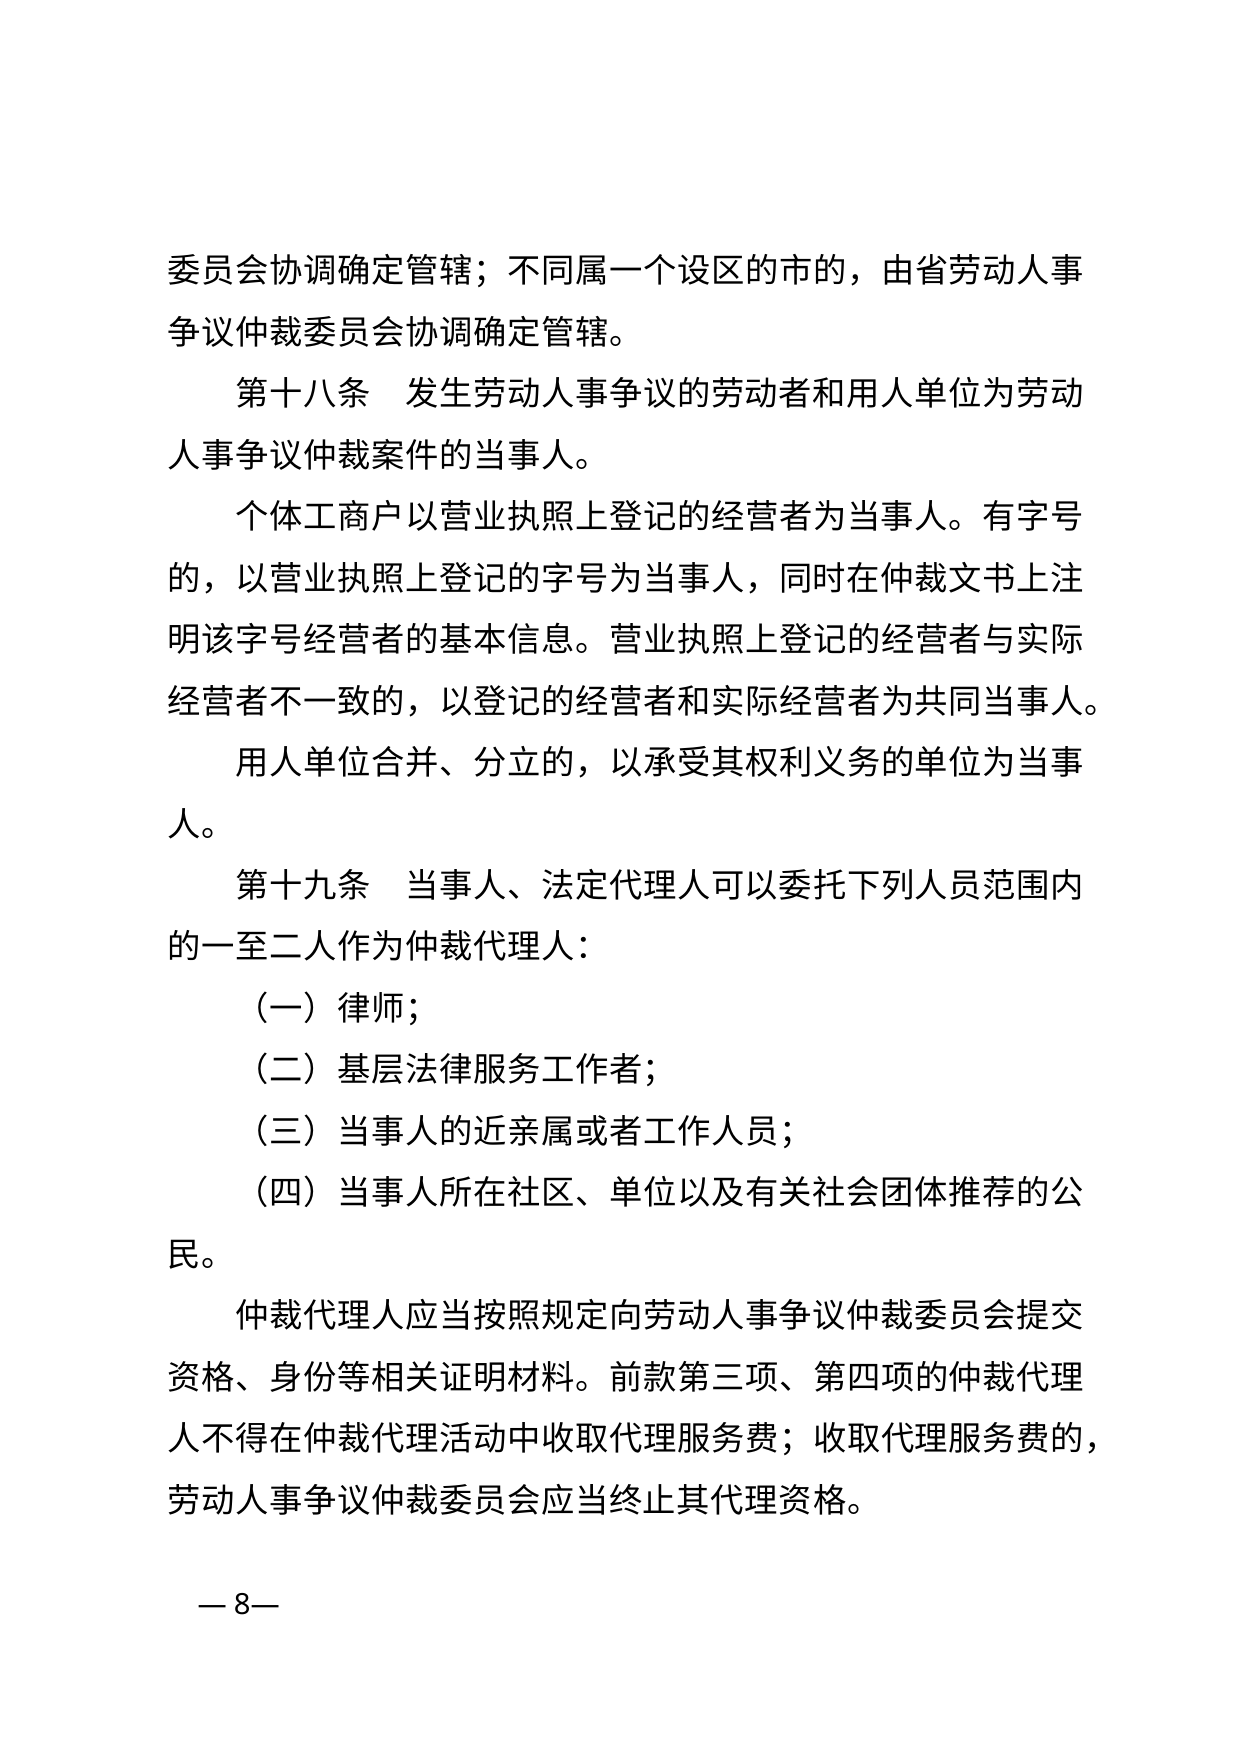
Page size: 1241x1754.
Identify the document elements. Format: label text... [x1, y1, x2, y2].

text 第十八条 发生劳动人事争议的劳动者和用人单位为劳动人事争议仲裁案件的当事人。 [168, 361, 1084, 483]
text 个体工商户以营业执照上登记的经营者为当事人。有字号的，以营业执照上登记的字号为当事人，同时在仲裁文书上注明该字号经营者的基本信息。营业执照上登记的经营者与实际经营者不一致的，以登记的经营者和实际经营者为共同当事人。 [168, 483, 1084, 729]
text 用人单位合并、分立的，以承受其权利义务的单位为当事人。 [168, 729, 1084, 852]
text （三）当事人的近亲属或者工作人员； [168, 1098, 1084, 1159]
text （二）基层法律服务工作者； [168, 1037, 1084, 1098]
text （一）律师； [168, 975, 1084, 1037]
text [168, 238, 1084, 361]
text （四）当事人所在社区、单位以及有关社会团体推荐的公民。 [168, 1159, 1084, 1282]
text 仲裁代理人应当按照规定向劳动人事争议仲裁委员会提交资格、身份等相关证明材料。前款第三项、第四项的仲裁代理人不得在仲裁代理活动中收取代理服务费；收取代理服务费的，劳动人事争议仲裁委员会应当终止其代理资格。 [168, 1282, 1084, 1528]
text 第十九条 当事人、法定代理人可以委托下列人员范围内的一至二人作为仲裁代理人： [168, 852, 1084, 975]
